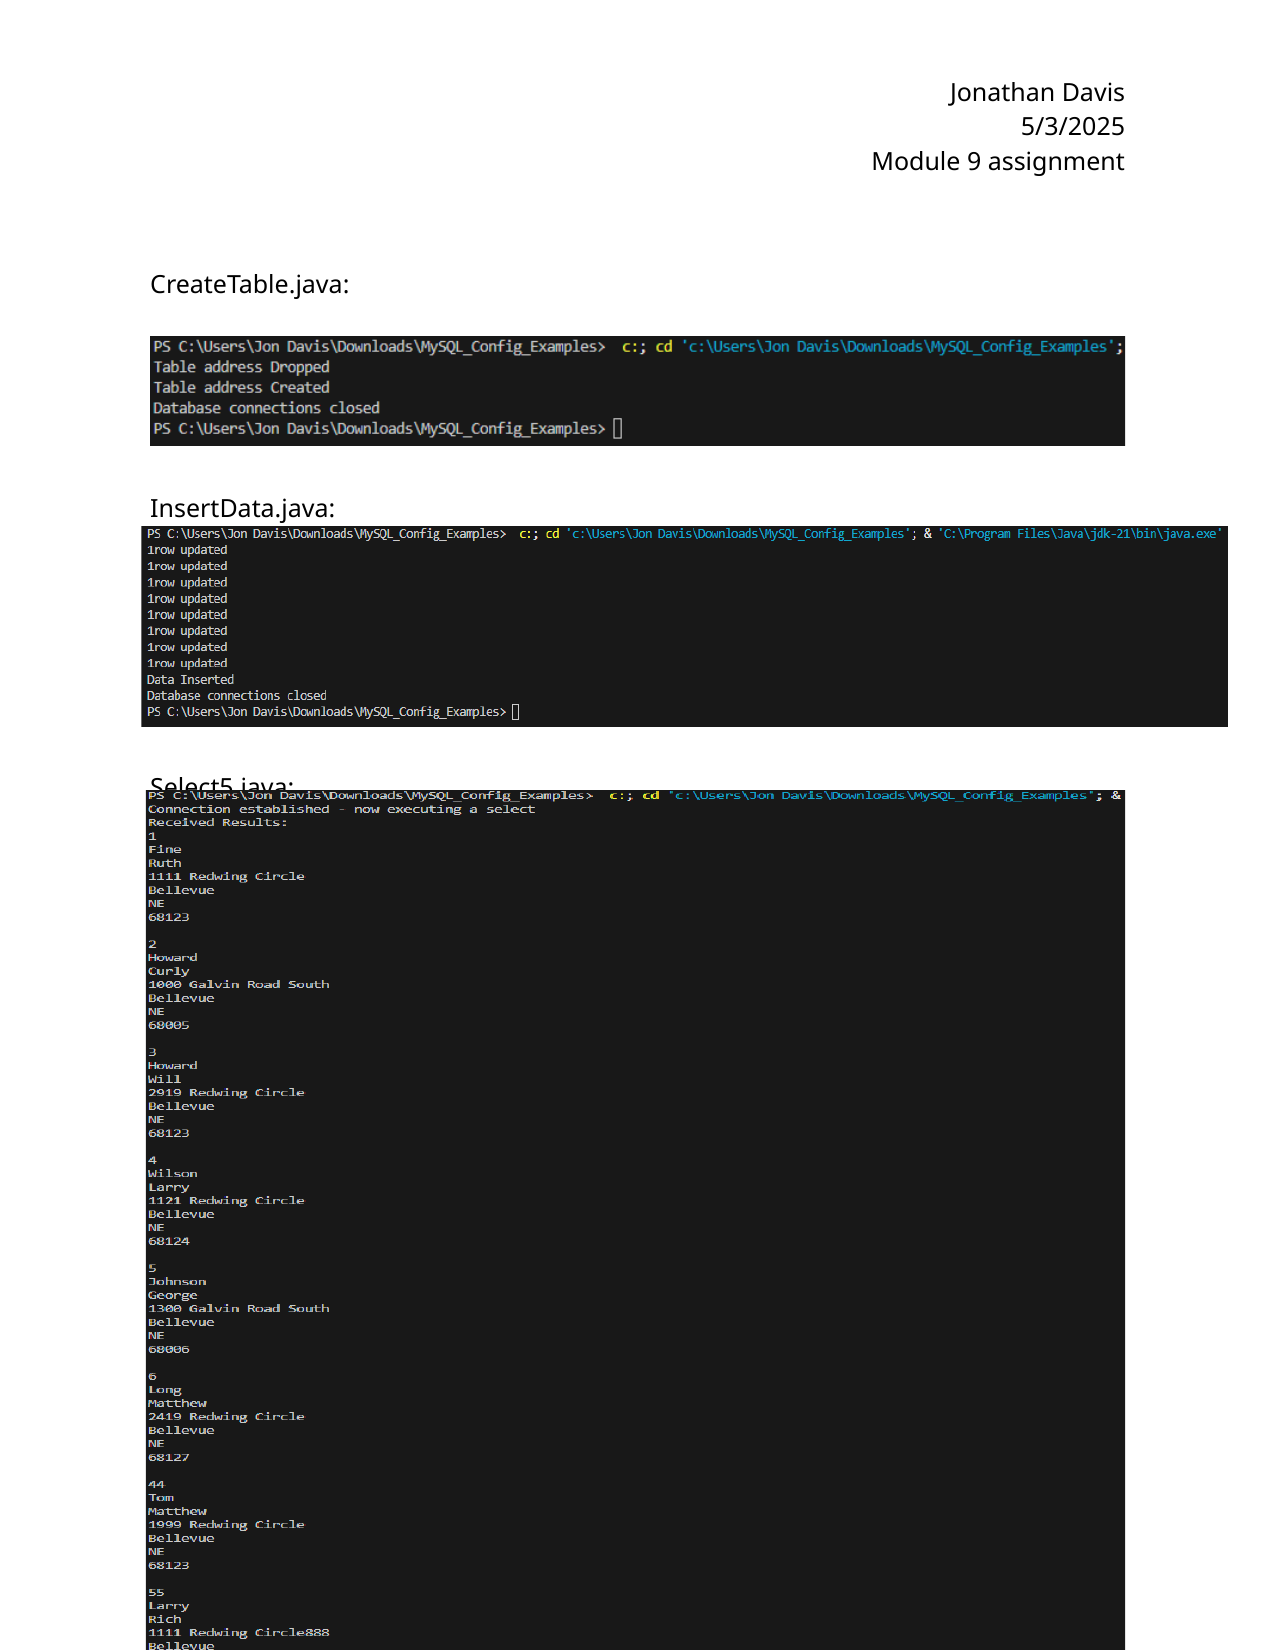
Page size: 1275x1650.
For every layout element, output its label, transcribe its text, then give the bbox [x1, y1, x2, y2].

picture [150, 336, 1125, 446]
text CreateTable.java: [150, 267, 1125, 301]
text InsertData.java: [150, 490, 1125, 524]
text Select5.java: [150, 769, 1125, 790]
picture [141, 526, 1228, 727]
picture [145, 790, 1125, 1650]
